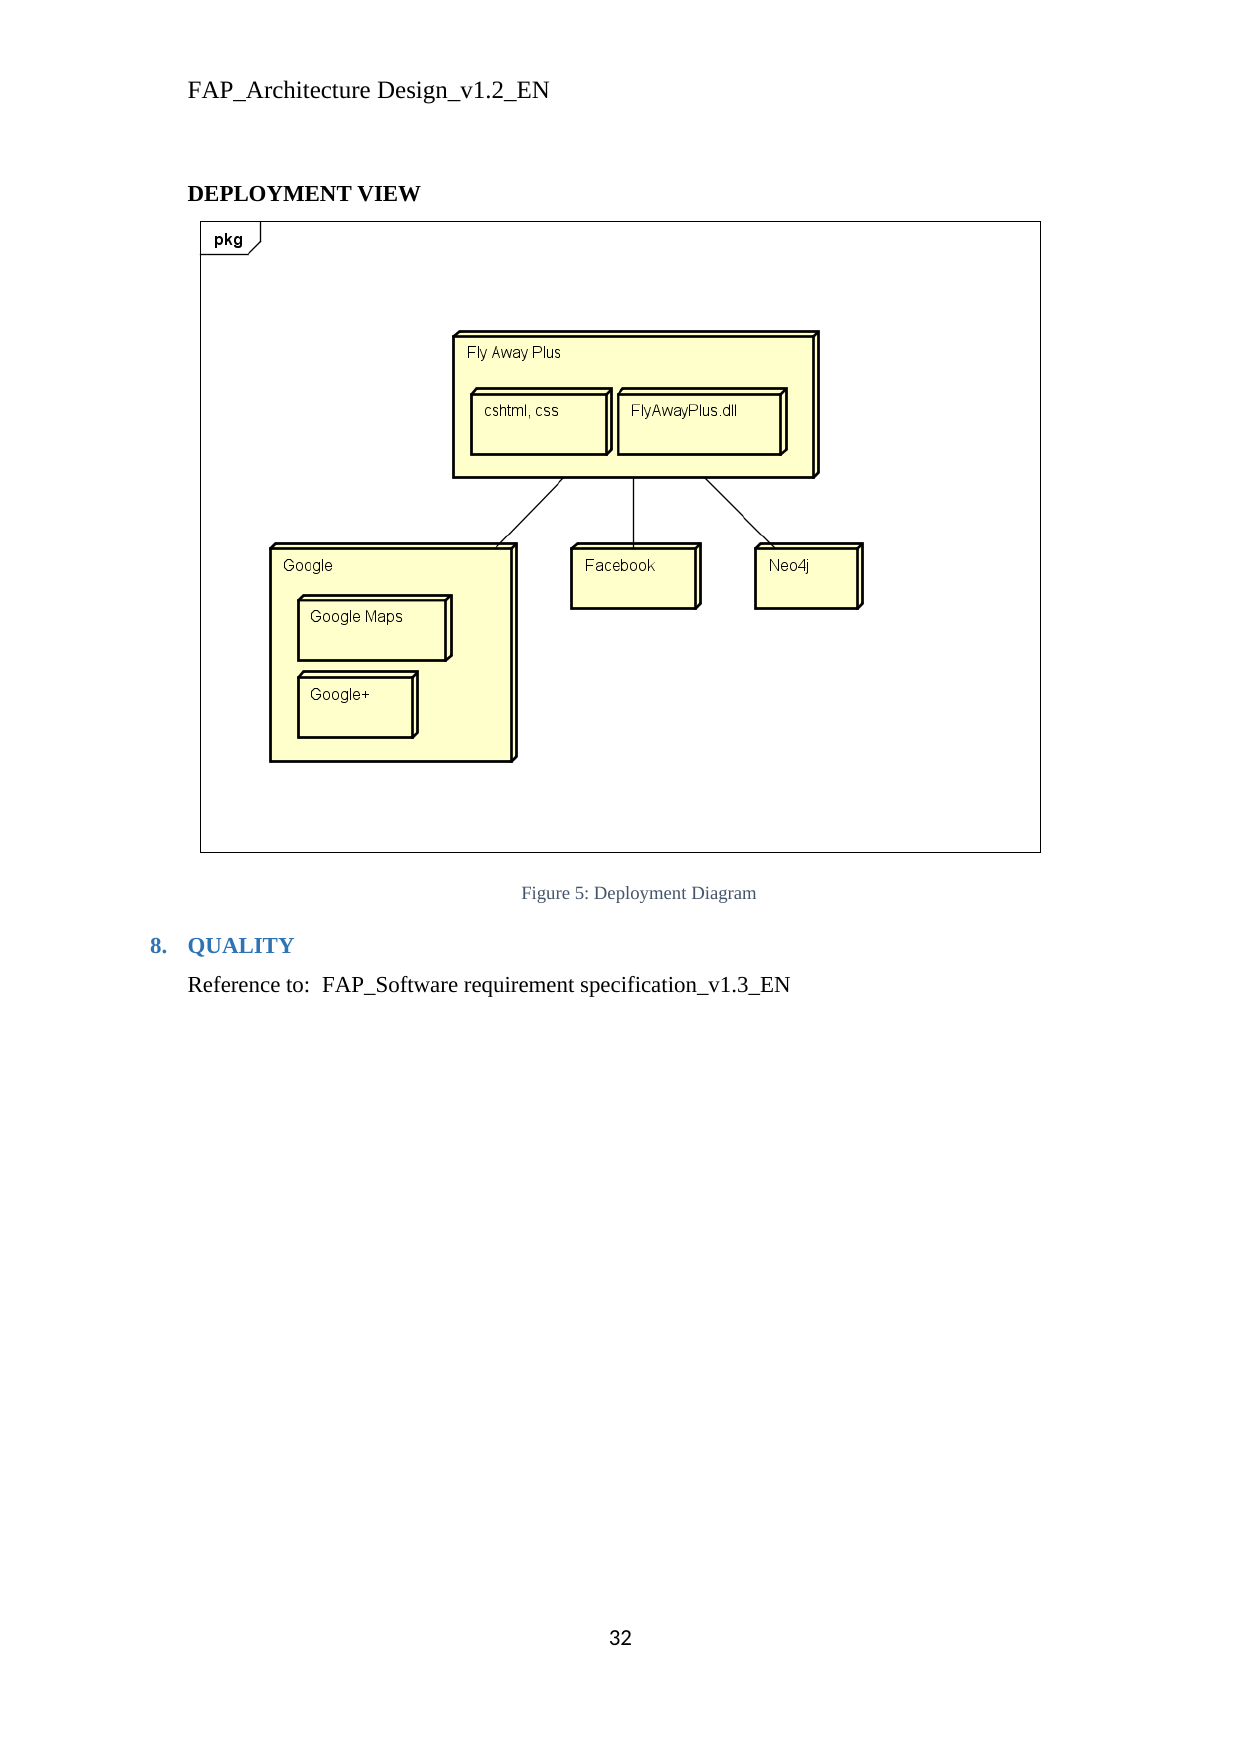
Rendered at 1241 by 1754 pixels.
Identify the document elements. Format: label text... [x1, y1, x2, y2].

subtitle QUALITY [150, 932, 1053, 958]
picture [187, 208, 1053, 864]
text DEPLOYMENT VIEW [187, 180, 1053, 208]
text Reference to: FAP_Software requirement specification_v1.3_EN [187, 972, 1053, 998]
